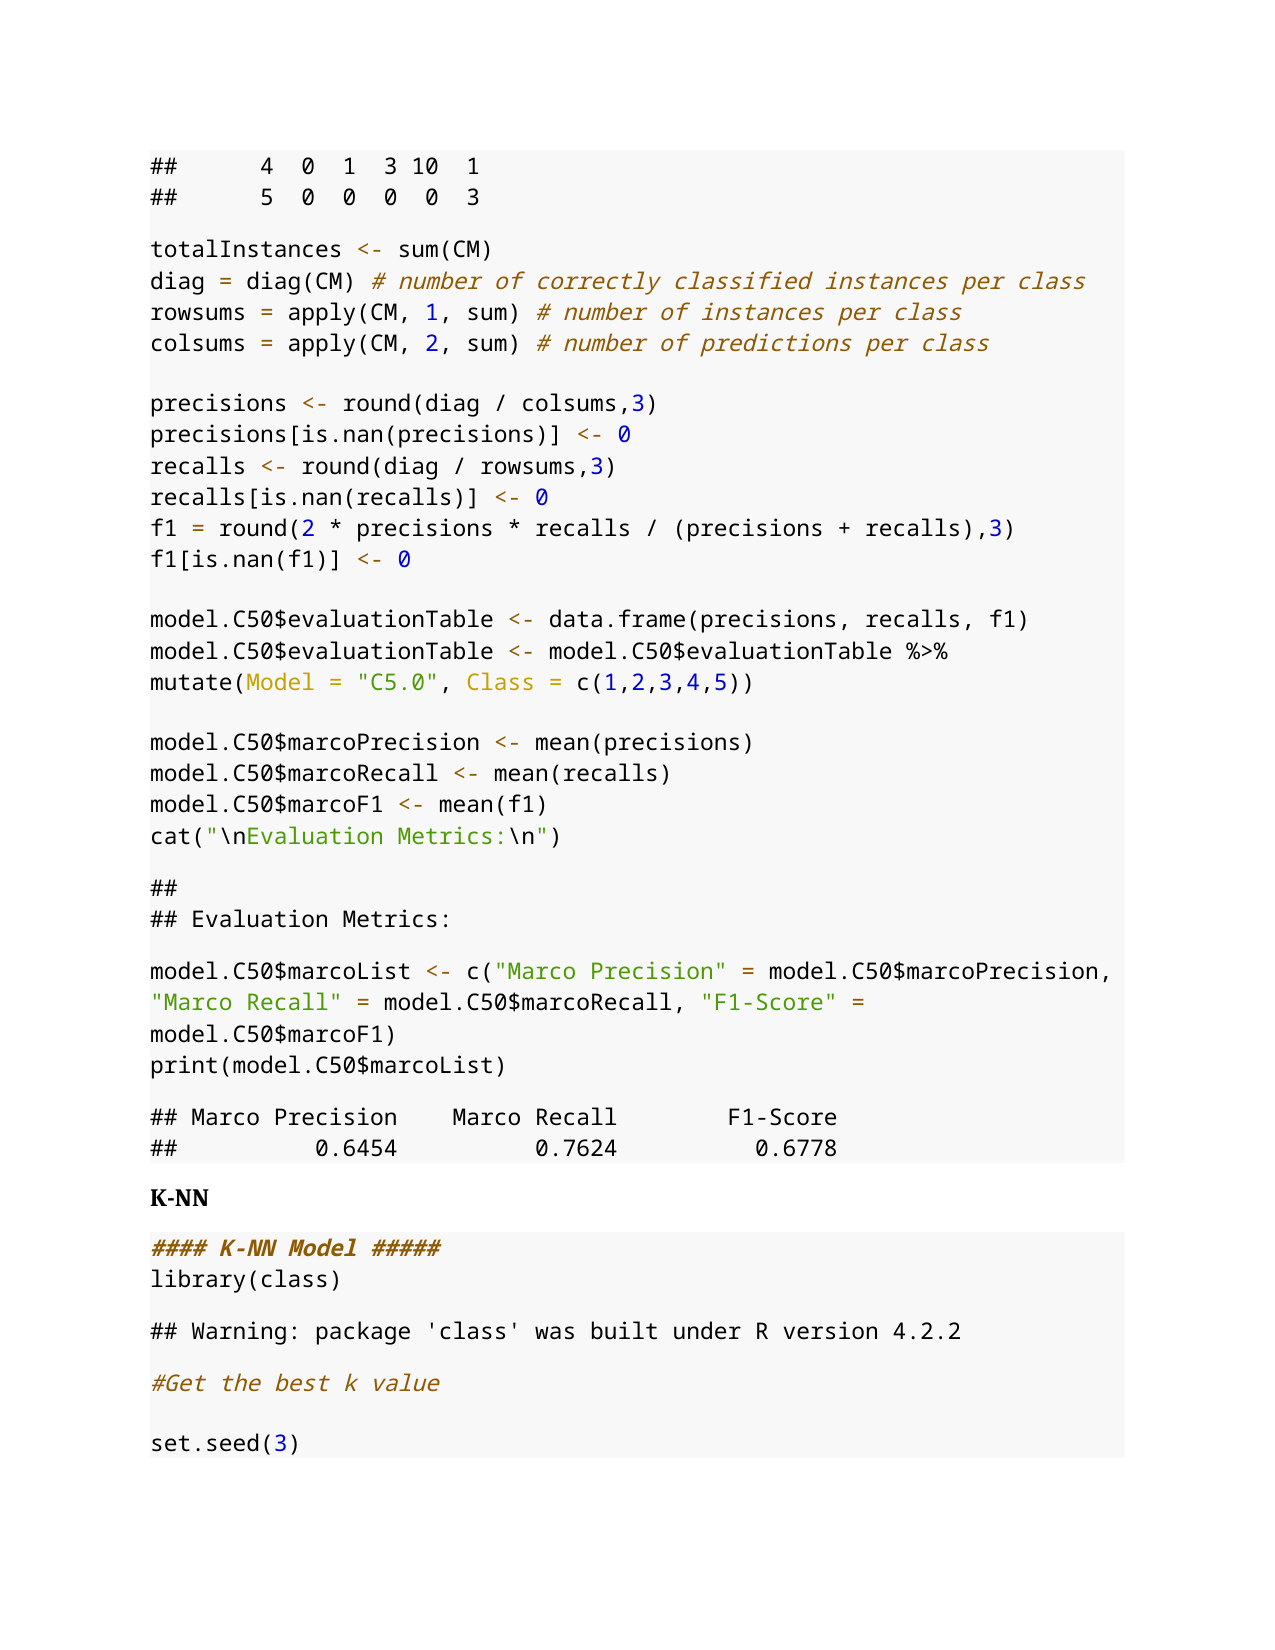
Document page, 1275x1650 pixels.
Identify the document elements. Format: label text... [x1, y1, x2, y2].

text totalInstances <- sum(CM) diag = diag(CM) # number of correctly classified instances per class rowsums = apply(CM, 1, sum) # number of instances per class colsums = apply(CM, 2, sum) # number of predictions per class precisions <- round(diag / colsums,3) precisions[is.nan(precisions)] <- 0 recalls <- round(diag / rowsums,3) recalls[is.nan(recalls)] <- 0 f1 = round(2 * precisions * recalls / (precisions + recalls),3) f1[is.nan(f1)] <- 0 model.C50$evaluationTable <- data.frame(precisions, recalls, f1) model.C50$evaluationTable <- model.C50$evaluationTable %>% mutate(Model = "C5.0", Class = c(1,2,3,4,5)) model.C50$marcoPrecision <- mean(precisions) model.C50$marcoRecall <- mean(recalls) model.C50$marcoF1 <- mean(f1) cat("\nEvaluation Metrics:\n") [150, 233, 1125, 851]
text model.C50$marcoList <- c("Marco Precision" = model.C50$marcoPrecision, "Marco Recall" = model.C50$marcoRecall, "F1-Score" = model.C50$marcoF1) print(model.C50$marcoList) [150, 955, 1125, 1080]
text ## Warning: package 'class' was built under R version 4.2.2 [150, 1315, 1125, 1346]
text K-NN [150, 1184, 1125, 1213]
text ## ## Evaluation Metrics: [150, 872, 1125, 934]
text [150, 150, 1125, 212]
text #Get the best k value set.seed(3) k_total <- round(sqrt(nrow(main_dataTrain)),0) k_total [150, 1367, 1125, 1458]
text ## Marco Precision Marco Recall F1-Score ## 0.6454 0.7624 0.6778 [150, 1101, 1125, 1163]
text #### K-NN Model ##### library(class) [342, 1232, 1125, 1294]
